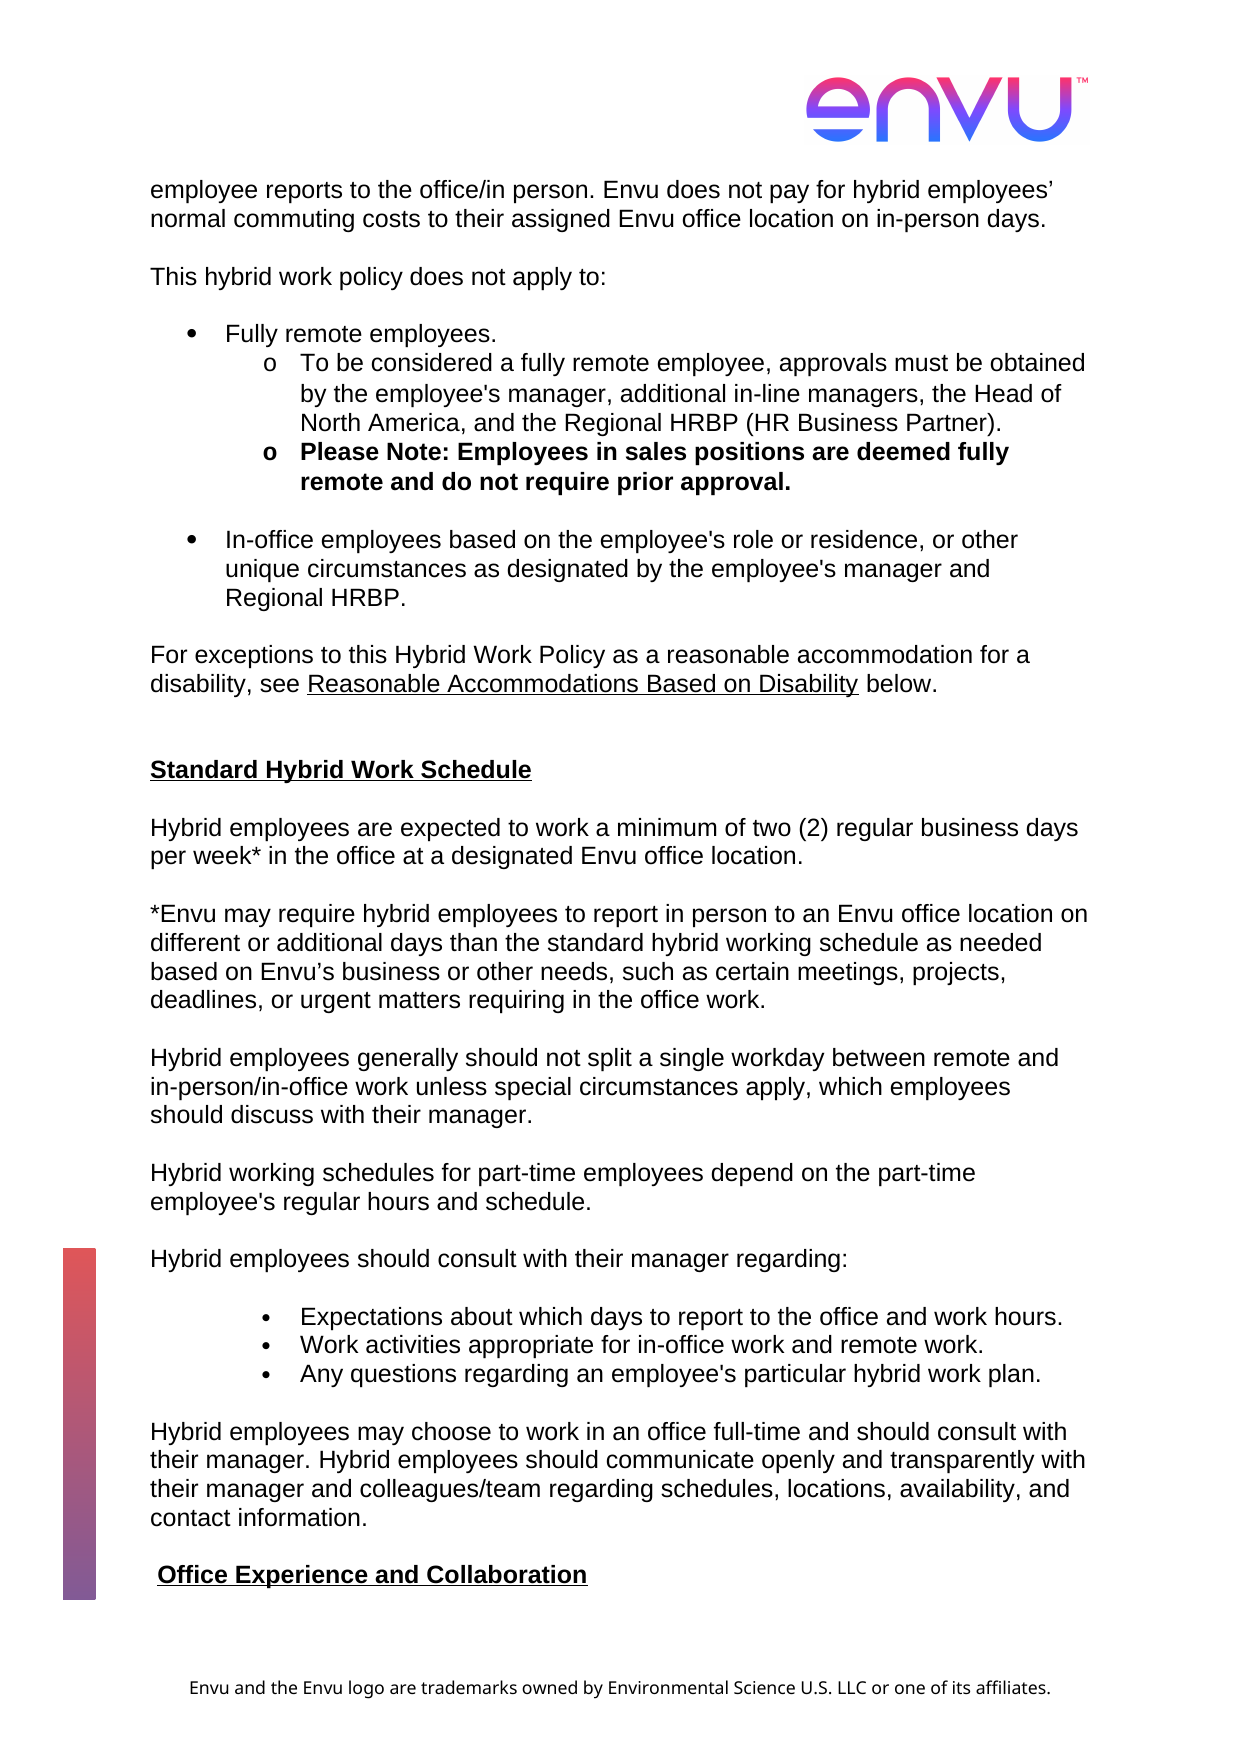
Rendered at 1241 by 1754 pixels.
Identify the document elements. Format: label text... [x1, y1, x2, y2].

text Hybrid working schedules for part-time employees depend on the part-time employee's regular hours and schedule. [150, 1158, 1090, 1215]
list Work activities appropriate for in-office work and remote work. [262, 1330, 1090, 1359]
list Fully remote employees. [187, 319, 1090, 348]
list Expectations about which days to report to the office and work hours. [262, 1301, 1090, 1330]
text Hybrid employees generally should not split a single workday between remote and in-person/in-office work unless special circumstances apply, which employees should discuss with their manager. [150, 1043, 1090, 1129]
text *Envu may require hybrid employees to report in person to an Envu office location on different or additional days than the standard hybrid working schedule as needed based on Envu’s business or other needs, such as certain meetings, projects, deadlines, or urgent matters requiring in the office work. [150, 899, 1090, 1014]
text Office Experience and Collaboration [150, 1560, 1090, 1589]
text Hybrid employees may choose to work in an office full-time and should consult with their manager. Hybrid employees should communicate openly and transparently with their manager and colleagues/team regarding schedules, locations, availability, and contact information. [150, 1416, 1090, 1531]
text Hybrid employees are expected to work a minimum of two (2) regular business days per week* in the office at a designated Envu office location. [150, 813, 1090, 870]
list In-office employees based on the employee's role or residence, or other unique circumstances as designated by the employee's manager and Regional HRBP. [187, 525, 1090, 611]
list To be considered a fully remote employee, approvals must be obtained by the employee's manager, additional in-line managers, the Head of North America, and the Regional HRBP (HR Business Partner). [262, 348, 1090, 436]
text This hybrid work policy does not apply to: [150, 262, 1090, 290]
list Any questions regarding an employee's particular hybrid work plan. [262, 1359, 1090, 1388]
text For exceptions to this Hybrid Work Policy as a reasonable accommodation for a disability, see Reasonable Accommodations Based on Disability below. [150, 640, 1090, 698]
list Please Note: Employees in sales positions are deemed fully remote and do not require prior approval. [262, 436, 1090, 496]
text Hybrid employees should consult with their manager regarding: [150, 1244, 1090, 1273]
picture [803, 75, 1091, 145]
text Standard Hybrid Work Schedule [150, 755, 1090, 784]
